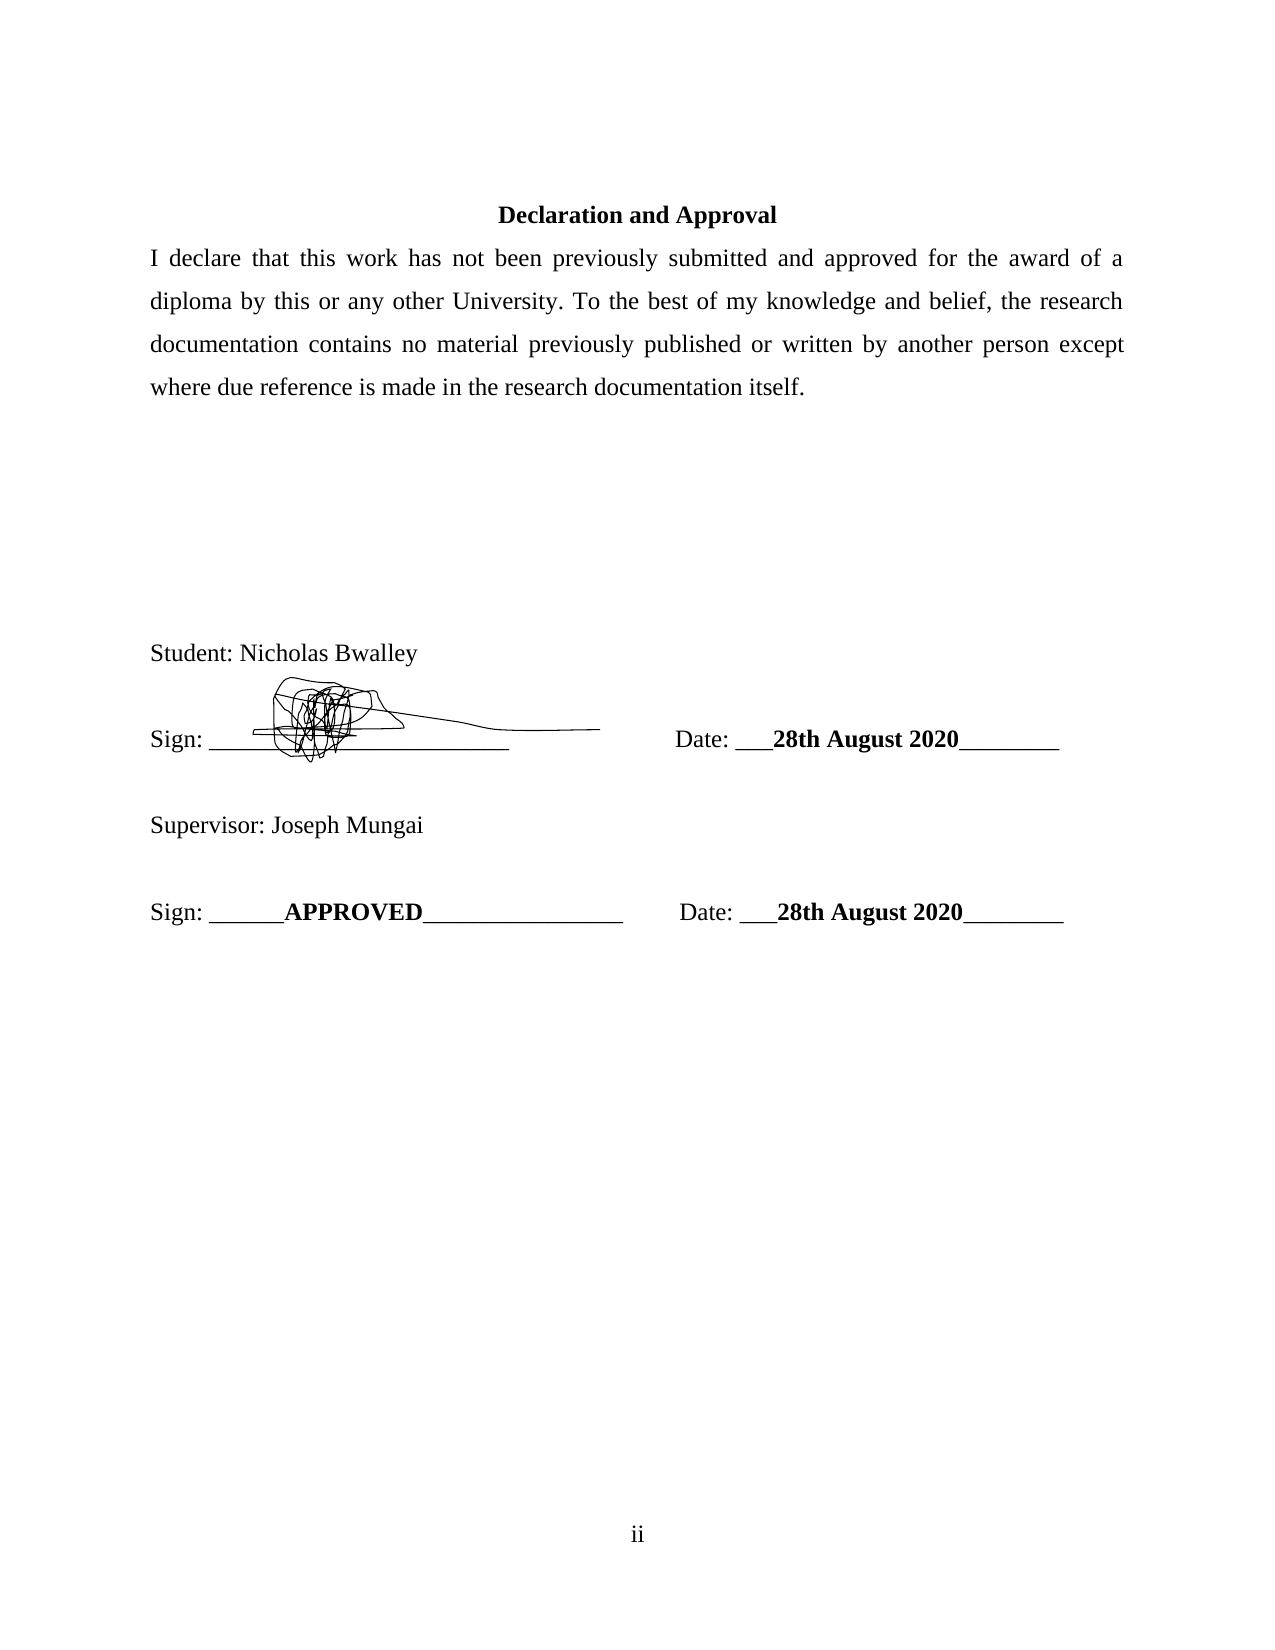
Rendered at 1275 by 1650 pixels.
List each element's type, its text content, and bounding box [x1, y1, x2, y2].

text Student: Nicholas Bwalley [150, 638, 1125, 667]
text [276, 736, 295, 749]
text Declaration and Approval [150, 200, 1125, 229]
text Supervisor: Joseph Mungai [150, 811, 1125, 839]
text Sign: ______APPROVED________________ Date: ___28th August 2020________ [150, 897, 1125, 926]
text I declare that this work has not been previously submitted and approved for the award of a diploma by this or any other University. To the best of my knowledge and belief, the research documentation contains no material previously published or written by another person except where due reference is made in the research documentation itself. [150, 243, 1125, 401]
text Sign: ________________________ Date: ___28th August 2020________ [337, 724, 1125, 753]
